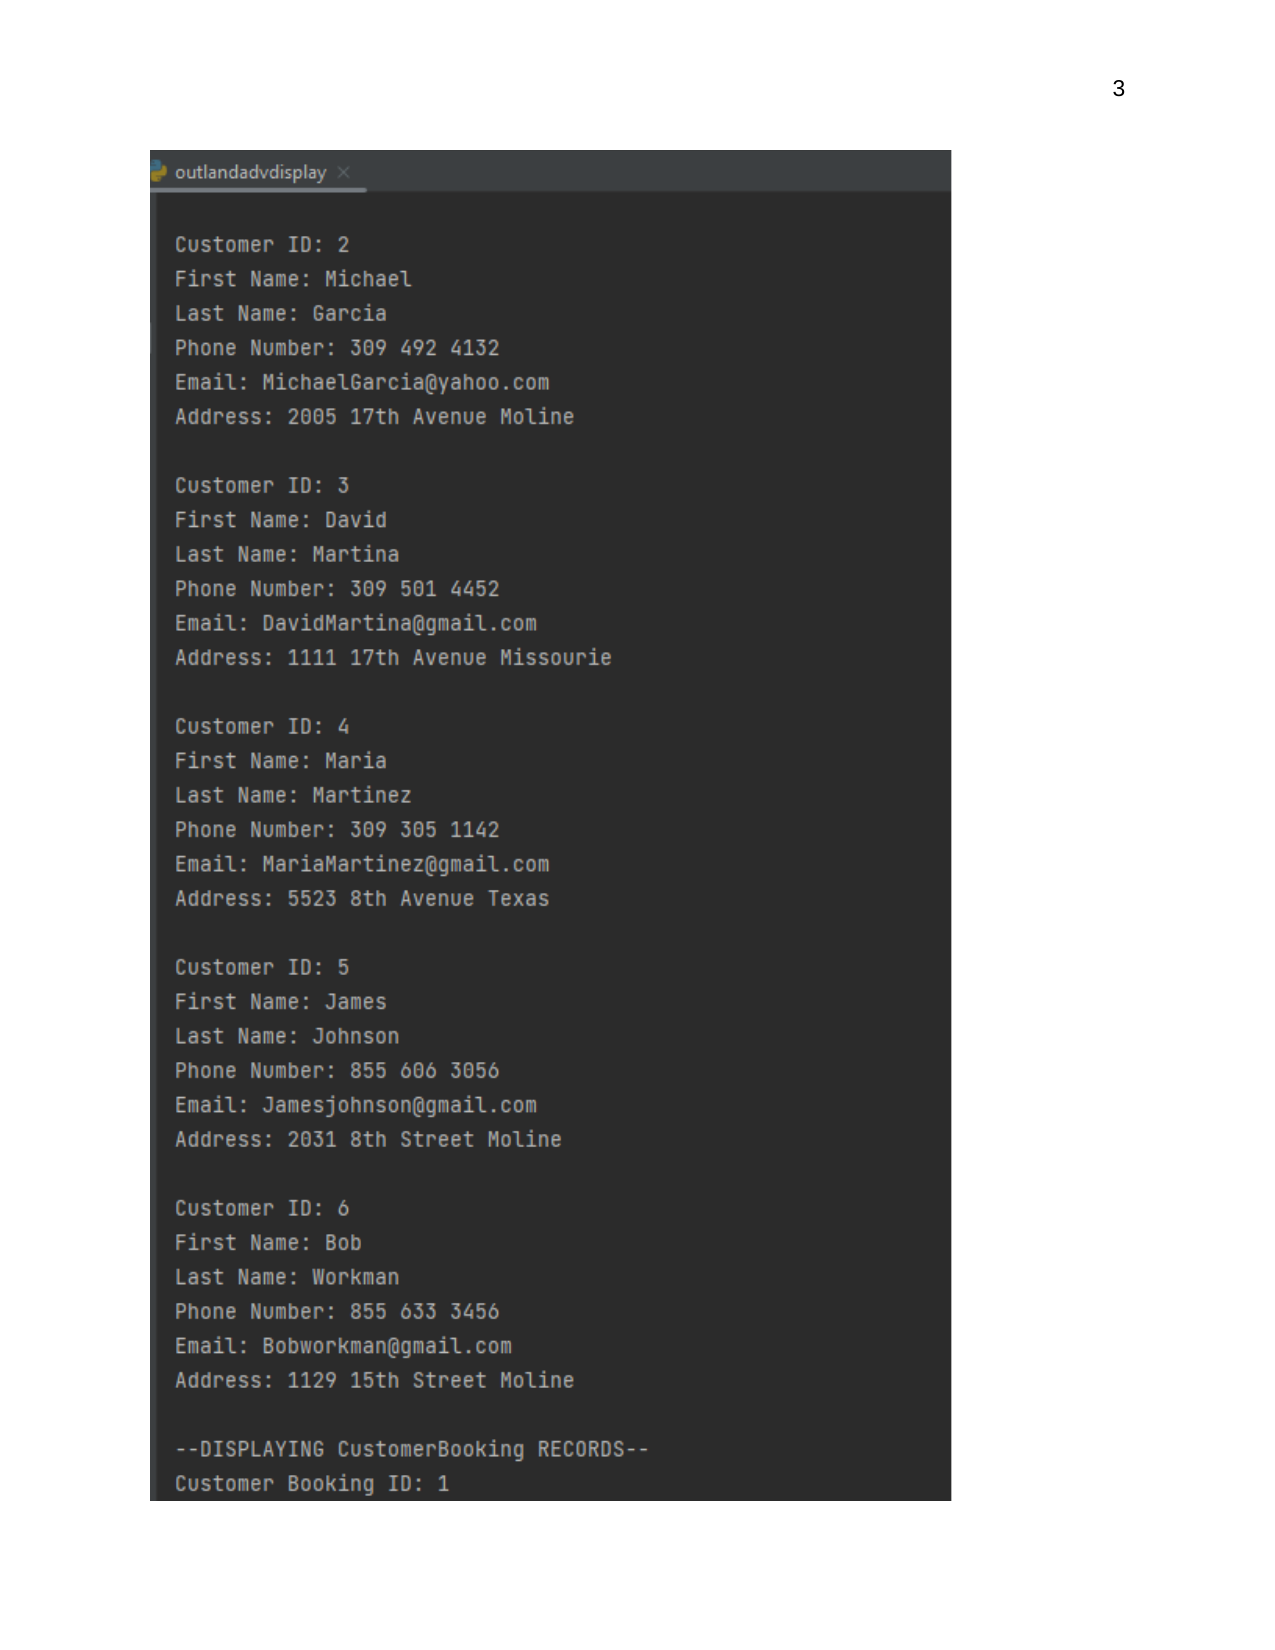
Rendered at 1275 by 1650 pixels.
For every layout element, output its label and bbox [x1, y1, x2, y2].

picture [150, 150, 952, 1501]
